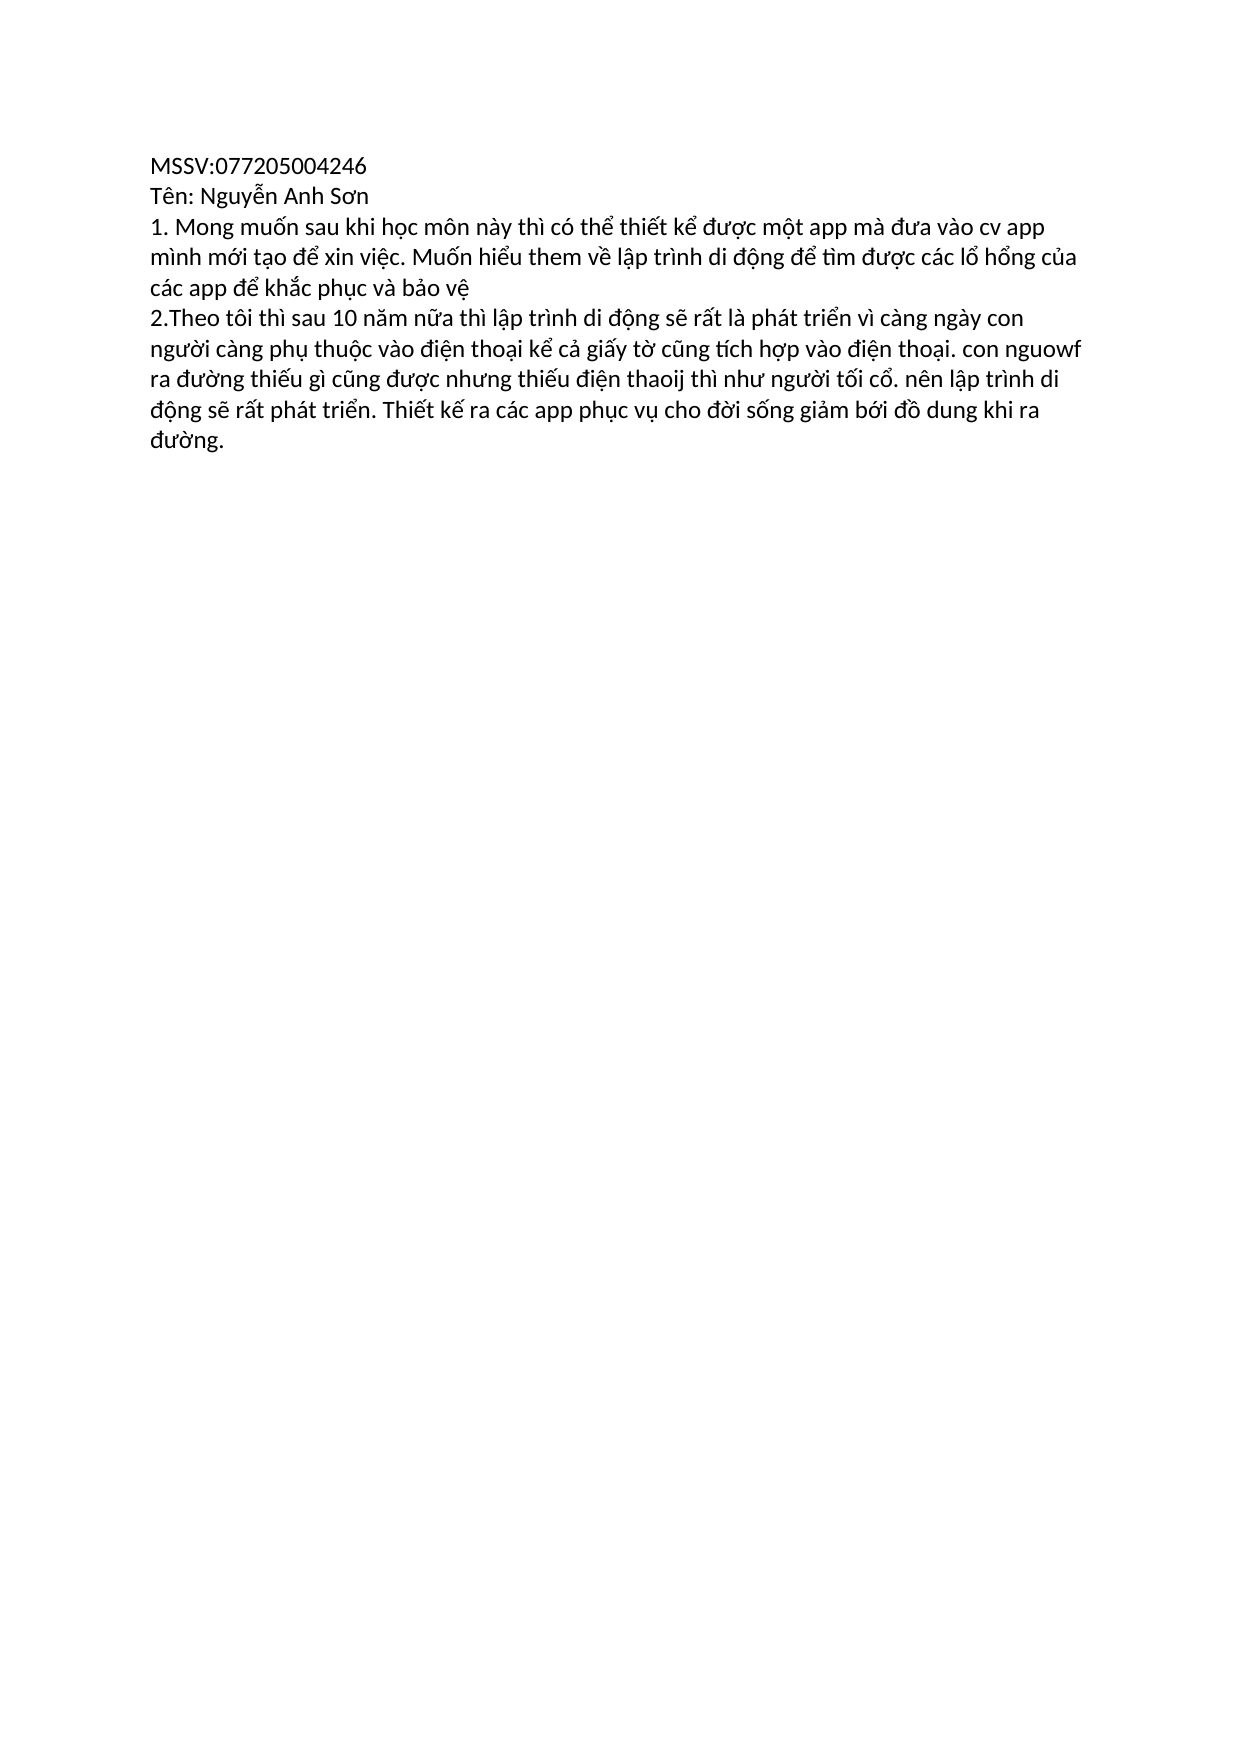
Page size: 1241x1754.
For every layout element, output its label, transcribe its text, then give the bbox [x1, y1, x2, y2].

text 2.Theo tôi thì sau 10 năm nữa thì lập trình di động sẽ rất là phát triển vì càng ngày con người càng phụ thuộc vào điện thoại kể cả giấy tờ cũng tích hợp vào điện thoại. con nguowf ra đường thiếu gì cũng được nhưng thiếu điện thaoij thì như người tối cổ. nên lập trình di động sẽ rất phát triển. Thiết kế ra các app phục vụ cho đời sống giảm bới đồ dung khi ra đường. [150, 303, 1090, 455]
text MSSV:077205004246 [150, 150, 1090, 181]
text 1. Mong muốn sau khi học môn này thì có thể thiết kể được một app mà đưa vào cv app mình mới tạo để xin việc. Muốn hiểu them về lập trình di động để tìm được các lổ hổng của các app để khắc phục và bảo vệ [150, 211, 1090, 303]
text Tên: Nguyễn Anh Sơn [150, 181, 1090, 211]
